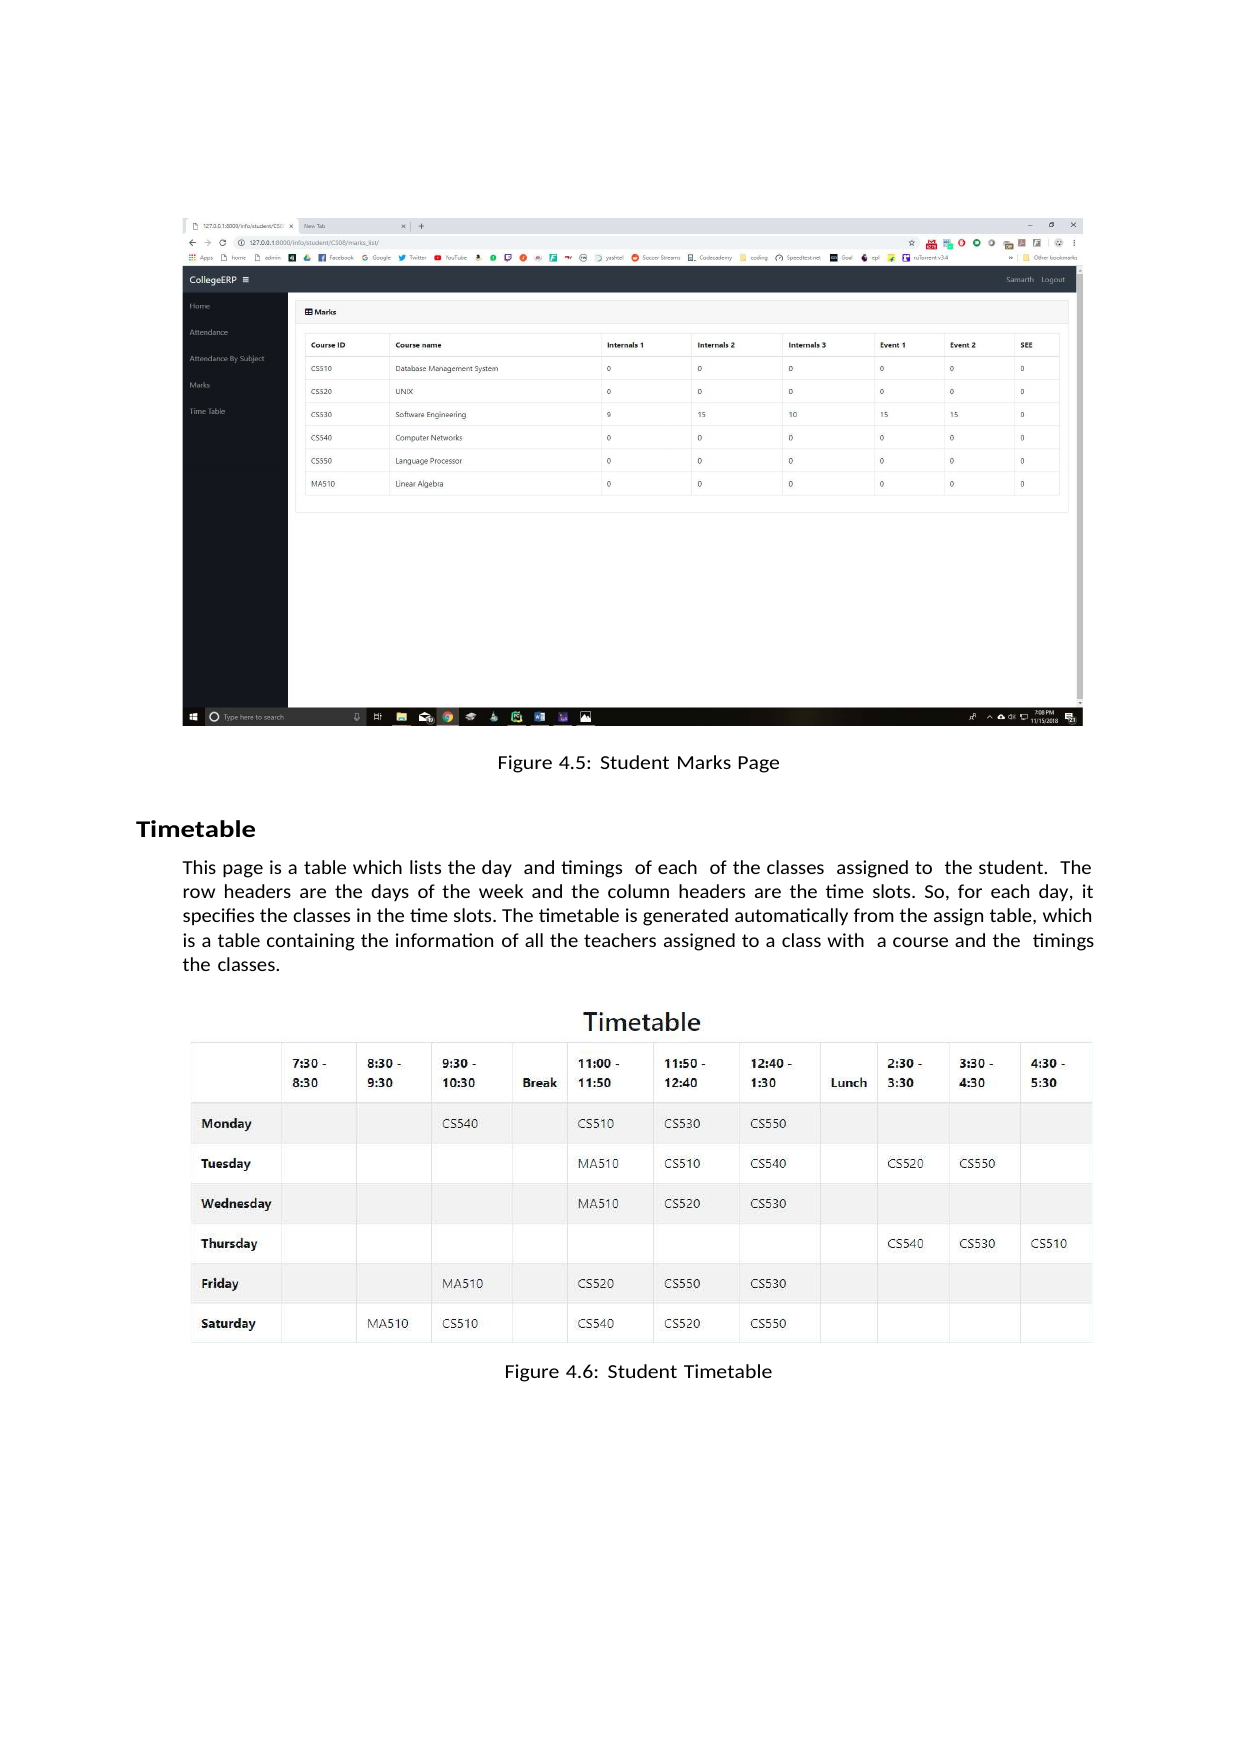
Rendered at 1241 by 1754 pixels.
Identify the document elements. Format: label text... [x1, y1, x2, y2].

text Figure 4.5: Student Marks Page [185, 750, 1092, 774]
text Figure 4.6: Student Timetable [184, 1360, 1092, 1384]
subtitle Timetable [136, 814, 1140, 843]
picture [182, 218, 1083, 726]
picture [190, 1012, 1093, 1343]
text This page is a table which lists the day and timings of each of the classes assigned to the student. The row headers are the days of the week and the column headers are the time slots. So, for each day, it specifies the classes in the time slots. The timetable is generated automatically from the assign table, which is a table containing the information of all the teachers assigned to a class with a course and the timings the classes. [182, 855, 1095, 976]
